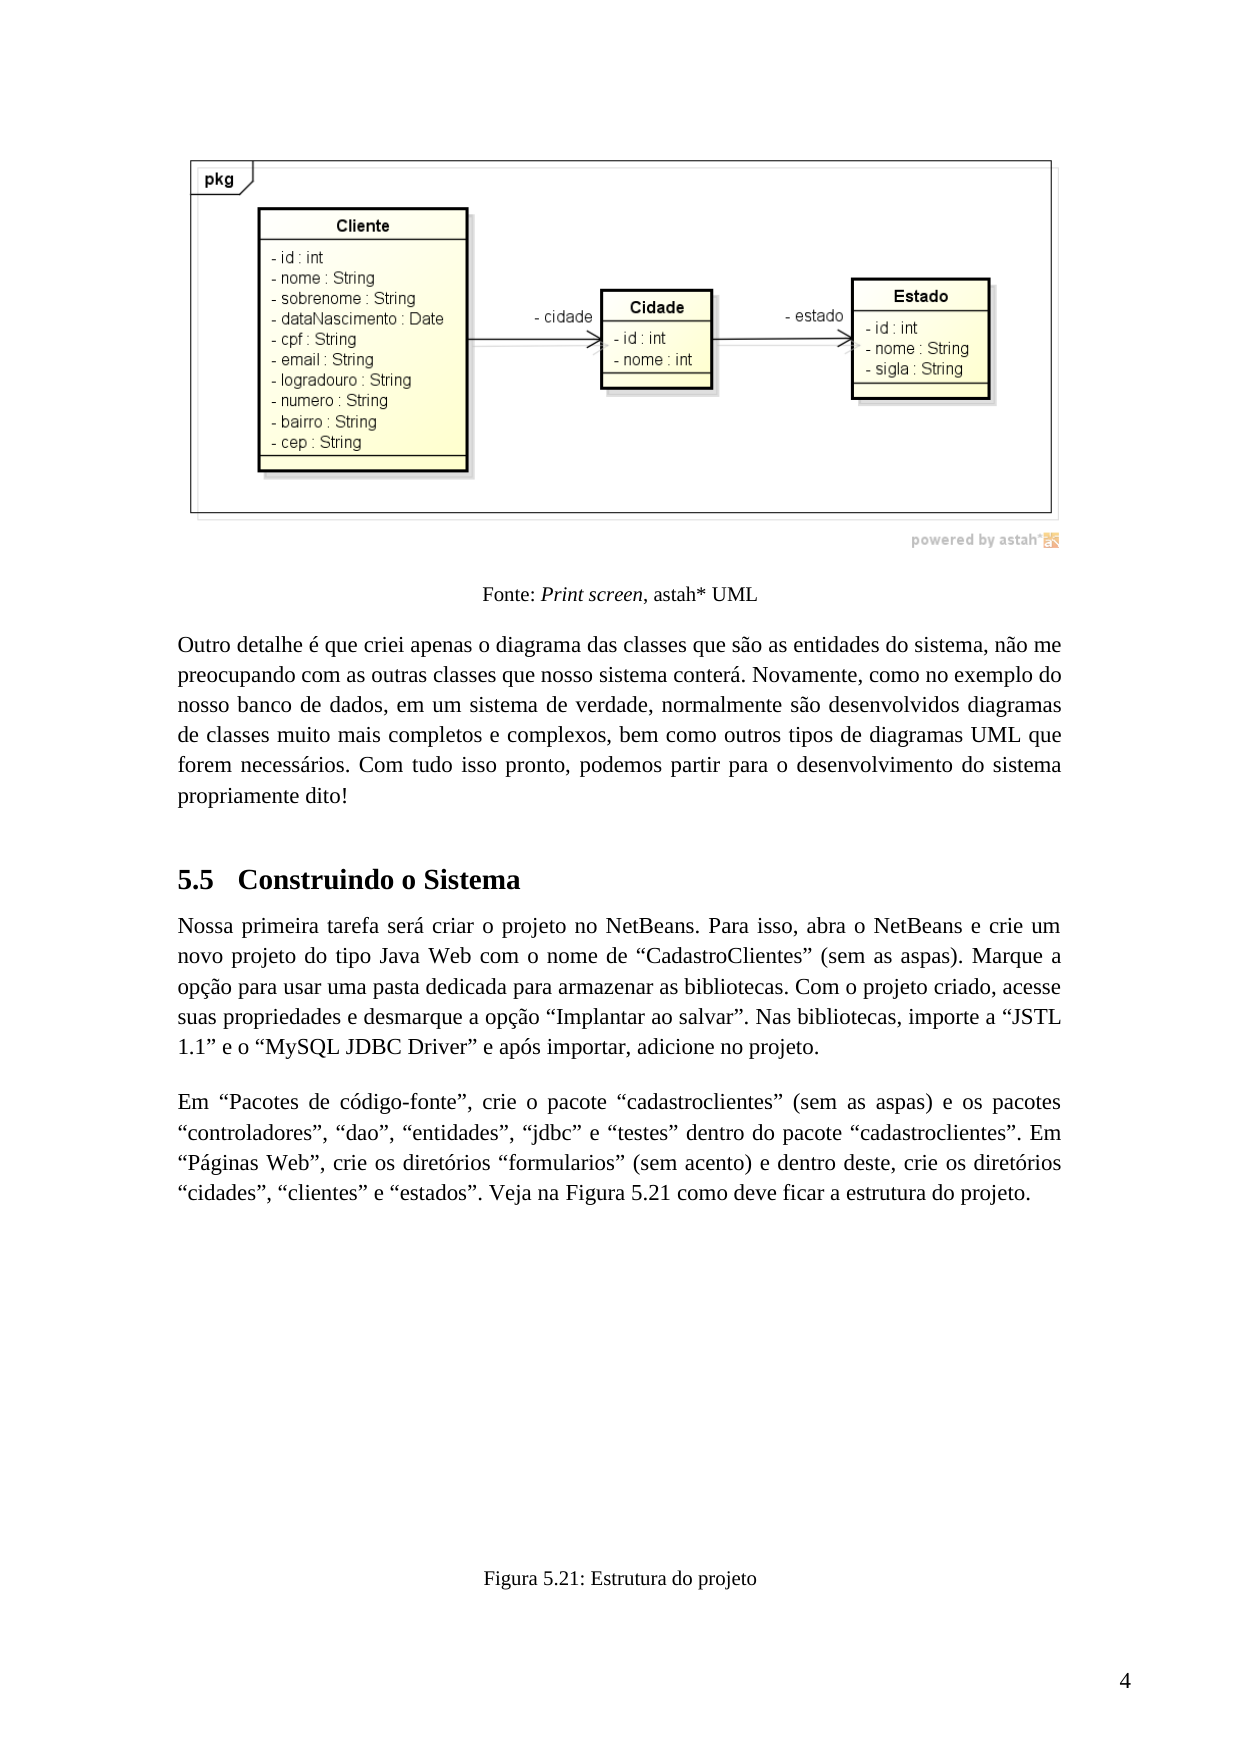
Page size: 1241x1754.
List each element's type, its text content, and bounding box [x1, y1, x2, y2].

subtitle Construindo o Sistema [177, 862, 1063, 896]
text Fonte: Print screen, astah* UML [177, 582, 1063, 606]
picture [177, 147, 1063, 553]
text Nossa primeira tarefa será criar o projeto no NetBeans. Para isso, abra o NetBeans e crie um novo projeto do tipo Java Web com o nome de “CadastroClientes” (sem as aspas). Marque a opção para usar uma pasta dedicada para armazenar as bibliotecas. Com o projeto criado, acesse suas propriedades e desmarque a opção “Implantar ao salvar”. Nas bibliotecas, importe a “JSTL 1.1” e o “MySQL JDBC Driver” e após importar, adicione no projeto. [177, 912, 1063, 1059]
text Outro detalhe é que criei apenas o diagrama das classes que são as entidades do sistema, não me preocupando com as outras classes que nosso sistema conterá. Novamente, como no exemplo do nosso banco de dados, em um sistema de verdade, normalmente são desenvolvidos diagramas de classes muito mais completos e complexos, bem como outros tipos de diagramas UML que forem necessários. Com tudo isso pronto, podemos partir para o desenvolvimento do sistema propriamente dito! [177, 631, 1063, 808]
